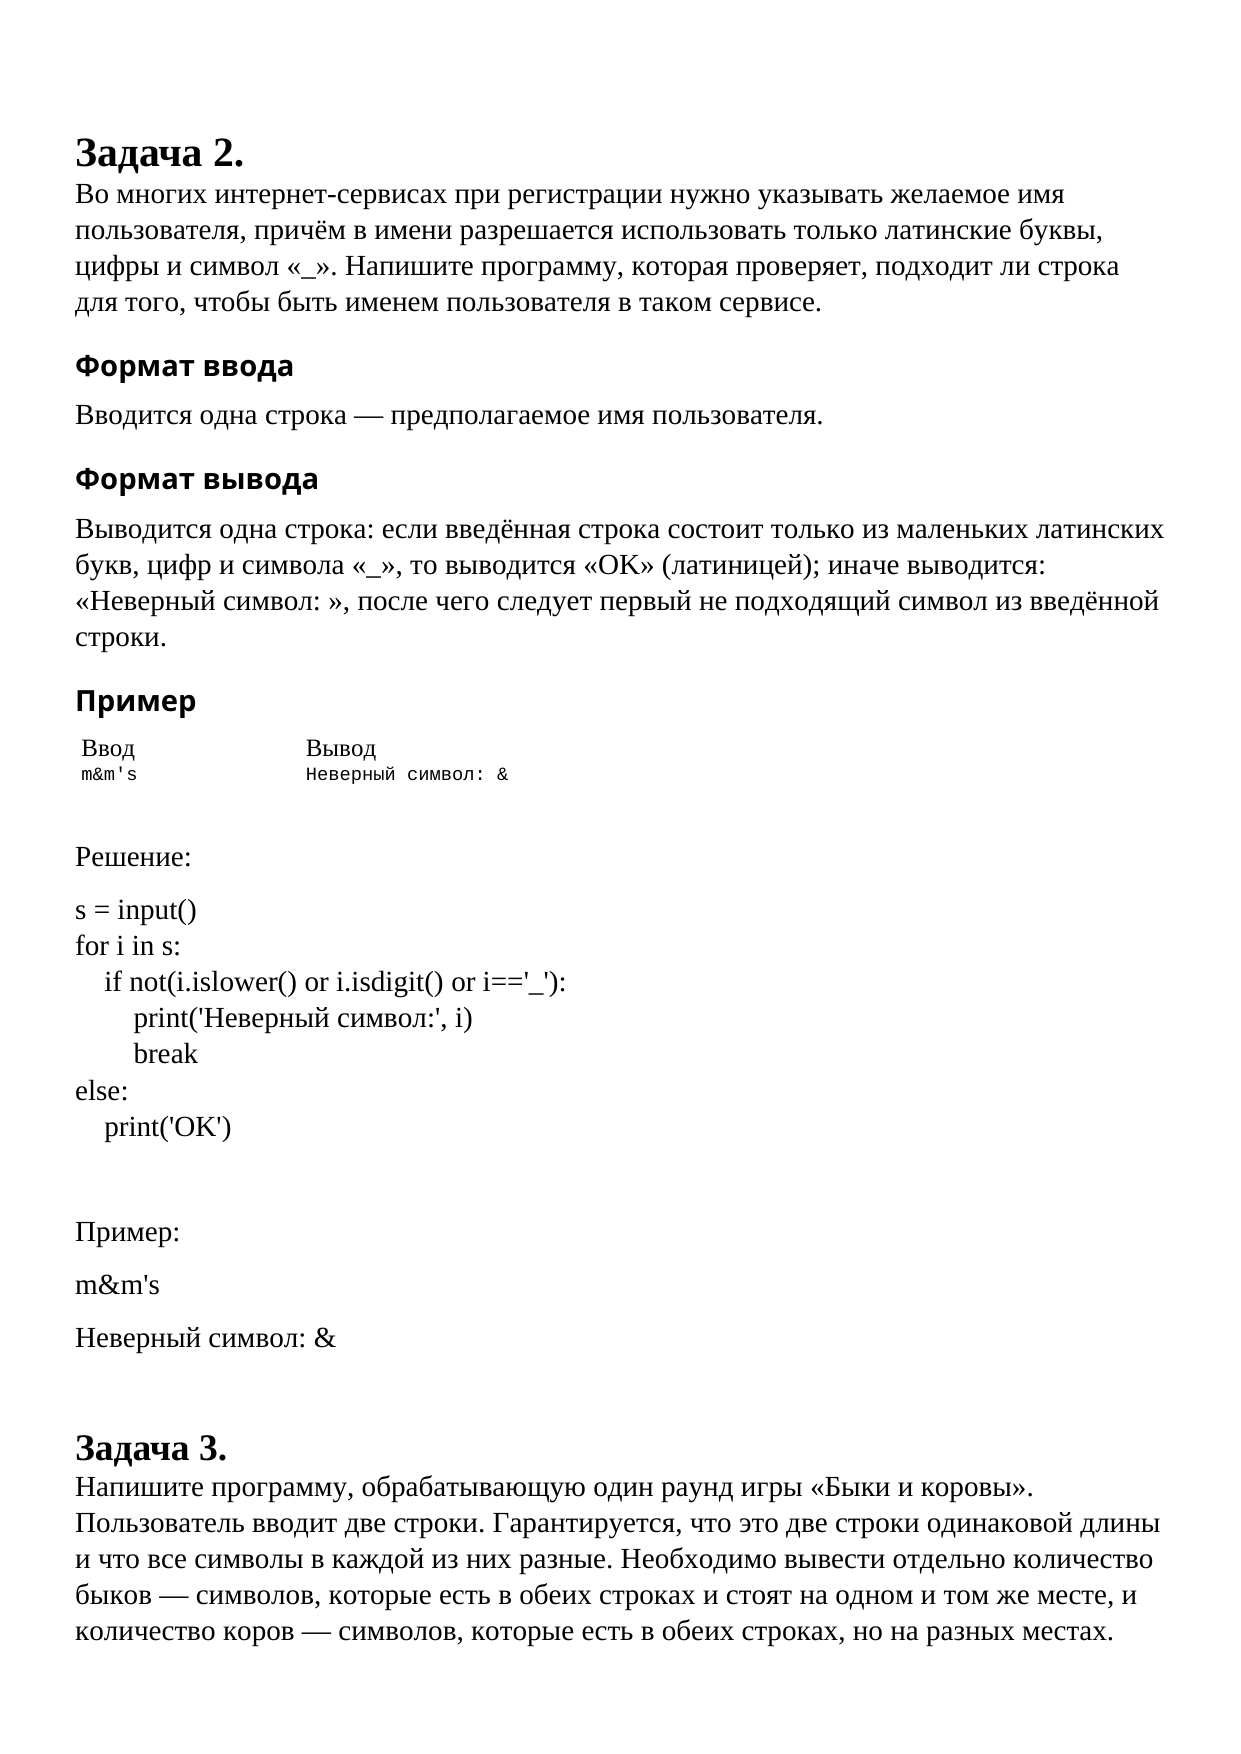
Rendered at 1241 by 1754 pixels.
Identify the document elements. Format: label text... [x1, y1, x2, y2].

table_header Ввод [75, 733, 299, 761]
table_cell m&m's [75, 761, 299, 786]
text s = input() for i in s: if not(i.islower() or i.isdigit() or i=='_'): print('Неверный символ:', i) break else: print('OK') [75, 892, 1165, 1142]
text Формат вывода [75, 459, 1165, 498]
text Задача 3. [75, 1426, 1153, 1469]
text Во многих интернет-сервисах при регистрации нужно указывать желаемое имя пользователя, причём в имени разрешается использовать только латинские буквы, цифры и символ «_». Напишите программу, которая проверяет, подходит ли строка для того, чтобы быть именем пользователя в таком сервисе. [75, 176, 1165, 318]
text Формат ввода [75, 345, 1165, 385]
text Вводится одна строка — предполагаемое имя пользователя. [75, 397, 1165, 431]
text Выводится одна строка: если введённая строка состоит только из маленьких латинских букв, цифр и символа «_», то выводится «OK» (латиницей); иначе выводится: «Неверный символ: », после чего следует первый не подходящий символ из введённой строки. [75, 511, 1165, 653]
table_cell Неверный символ: & [299, 761, 1000, 786]
text Неверный символ: & [75, 1320, 1165, 1354]
text Напишите программу, обрабатывающую один раунд игры «Быки и коровы». Пользователь вводит две строки. Гарантируется, что это две строки одинаковой длины и что все символы в каждой из них разные. Необходимо вывести отдельно количество быков — символов, которые есть в обеих строках и стоят на одном и том же месте, и количество коров — символов, которые есть в обеих строках, но на разных местах. [75, 1469, 1165, 1647]
table_header Вывод [299, 733, 1000, 761]
text Пример: [75, 1214, 1165, 1248]
text Пример [75, 680, 1165, 720]
text Решение: [75, 839, 1165, 873]
text Задача 2. [75, 128, 1153, 176]
text m&m's [75, 1267, 1165, 1301]
